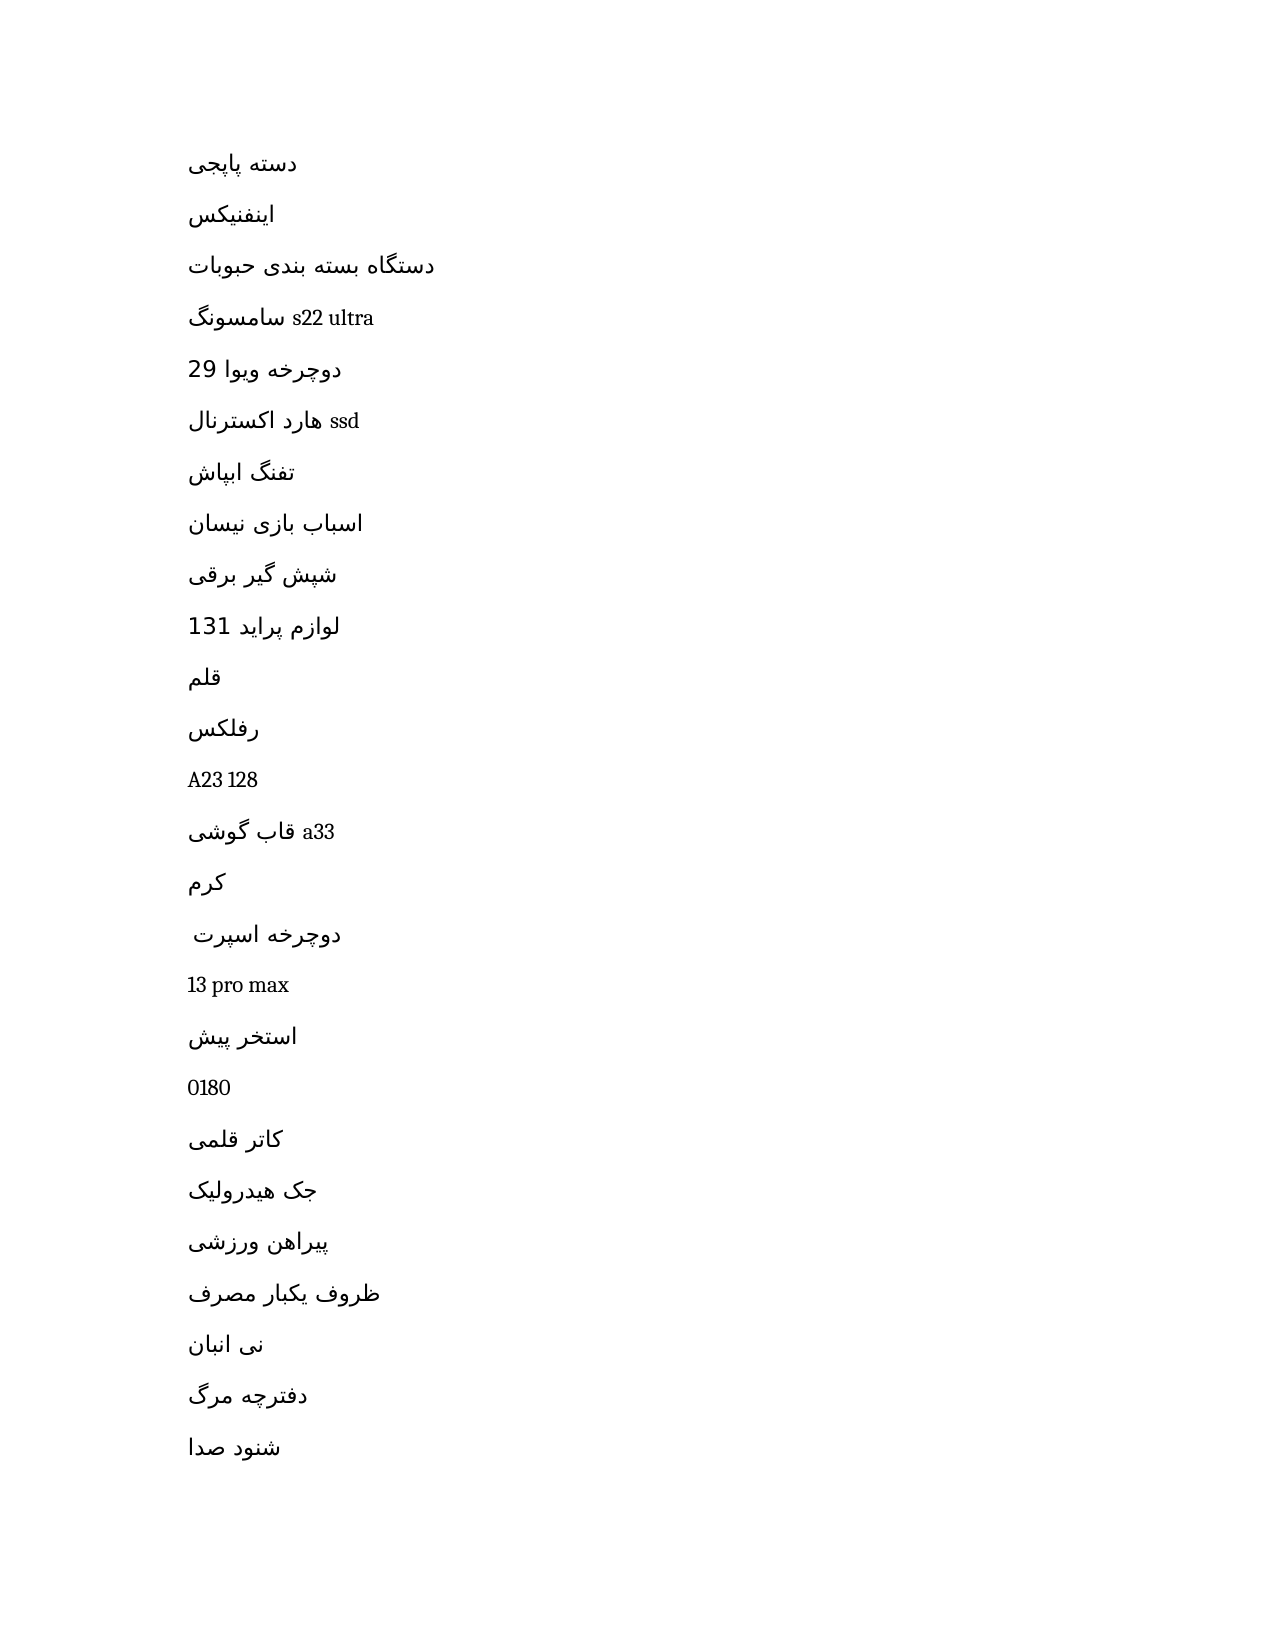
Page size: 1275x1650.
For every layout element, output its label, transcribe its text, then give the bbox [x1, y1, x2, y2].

table_cell تفنگ ابپاش [176, 459, 1076, 510]
table_cell دسته پاپجی [176, 150, 1076, 201]
table_cell دوچرخه ویوا 29 [176, 356, 1076, 407]
table_cell کرم [176, 870, 1076, 921]
table_cell جک هیدرولیک [176, 1177, 1076, 1228]
table_cell دوچرخه اسپرت [176, 921, 1076, 972]
table_cell ظروف یکبار مصرف [176, 1280, 1076, 1331]
table_cell قاب گوشی a33 [176, 818, 1076, 869]
table_cell اسباب بازی نیسان [176, 510, 1076, 561]
table_cell رفلکس [176, 716, 1076, 767]
table_cell نی انبان [176, 1331, 1076, 1382]
table_cell لوازم پراید 131 [176, 613, 1076, 664]
table_cell قلم [176, 664, 1076, 716]
table_cell سامسونگ s22 ultra [176, 304, 1076, 356]
table_cell دستگاه بسته بندی حبوبات [176, 253, 1076, 304]
table_cell A23 128 [176, 767, 1076, 818]
table_cell اینفنیکس [176, 201, 1076, 253]
table_cell شپش گیر برقی [176, 561, 1076, 613]
table_cell هارد اکسترنال ssd [176, 407, 1076, 459]
table_cell 0180 [176, 1075, 1076, 1126]
table_cell کاتر قلمی [176, 1126, 1076, 1177]
table_cell دفترچه مرگ [176, 1383, 1076, 1434]
table_cell استخر پیش [176, 1023, 1076, 1075]
table_cell پیراهن ورزشی [176, 1229, 1076, 1280]
table_cell 13 pro max [176, 972, 1076, 1023]
table_cell شنود صدا [176, 1434, 1076, 1485]
